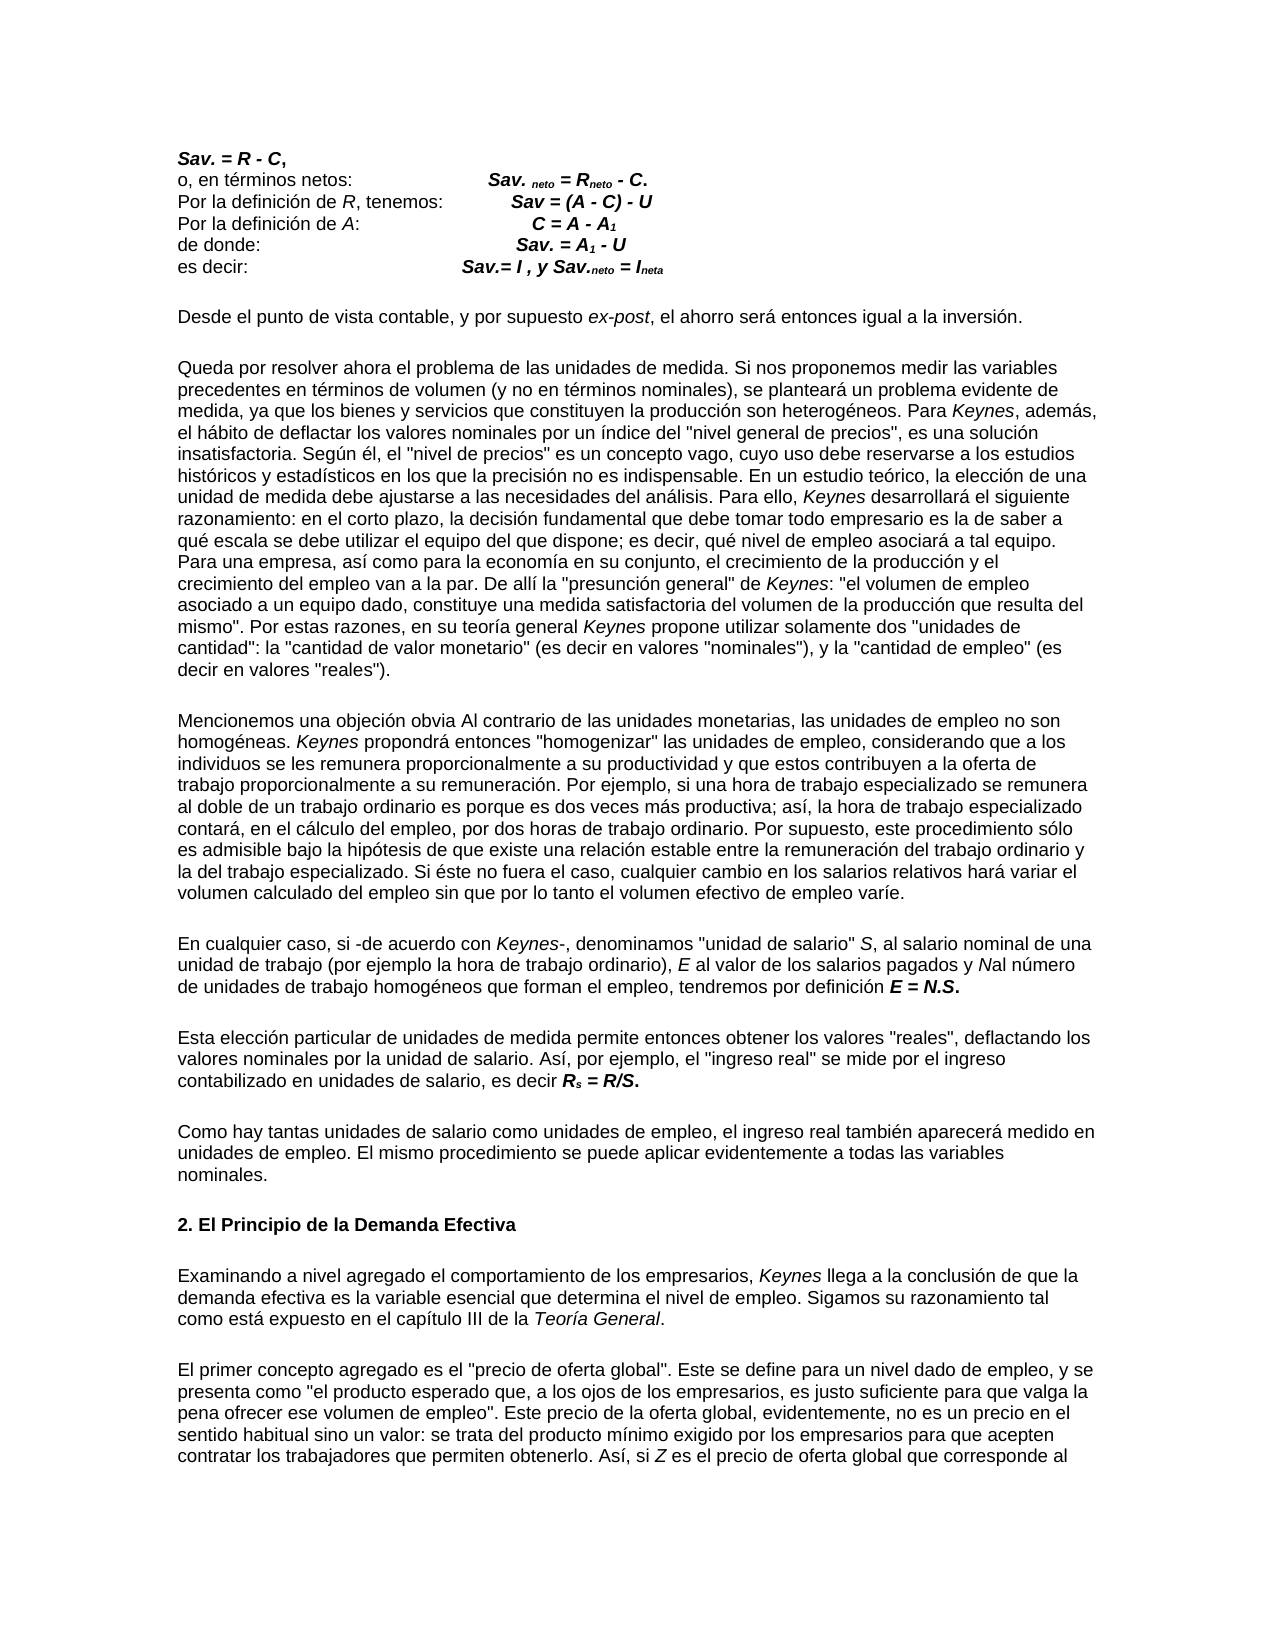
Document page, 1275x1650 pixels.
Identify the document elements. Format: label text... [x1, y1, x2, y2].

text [177, 1359, 1098, 1467]
text Desde el punto de vista contable, y por supuesto ex-post, el ahorro será entonces igual a la inversión. [177, 306, 1098, 328]
text o, en términos netos: Sav. neto = Rneto - C. Por la definición de R, tenemos: Sav = (A - C) - U Por la definición de A: C = A - A1 de donde: Sav. = A1 - U es decir: Sav.= I , y Sav.neto = Ineta [177, 169, 1098, 277]
text Queda por resolver ahora el problema de las unidades de medida. Si nos proponemos medir las variables precedentes en términos de volumen (y no en términos nominales), se planteará un problema evidente de medida, ya que los bienes y servicios que constituyen la producción son heterogéneos. Para Keynes, además, el hábito de deflactar los valores nominales por un índice del "nivel general de precios", es una solución insatisfactoria. Según él, el "nivel de precios" es un concepto vago, cuyo uso debe reservarse a los estudios históricos y estadísticos en los que la precisión no es indispensable. En un estudio teórico, la elección de una unidad de medida debe ajustarse a las necesidades del análisis. Para ello, Keynes desarrollará el siguiente razonamiento: en el corto plazo, la decisión fundamental que debe tomar todo empresario es la de saber a qué escala se debe utilizar el equipo del que dispone; es decir, qué nivel de empleo asociará a tal equipo. Para una empresa, así como para la economía en su conjunto, el crecimiento de la producción y el crecimiento del empleo van a la par. De allí la "presunción general" de Keynes: "el volumen de empleo asociado a un equipo dado, constituye una medida satisfactoria del volumen de la producción que resulta del mismo". Por estas razones, en su teoría general Keynes propone utilizar solamente dos "unidades de cantidad": la "cantidad de valor monetario" (es decir en valores "nominales"), y la "cantidad de empleo" (es decir en valores "reales"). [177, 357, 1098, 680]
text Esta elección particular de unidades de medida permite entonces obtener los valores "reales", deflactando los valores nominales por la unidad de salario. Así, por ejemplo, el "ingreso real" se mide por el ingreso contabilizado en unidades de salario, es decir Rs = R/S. [177, 1027, 1098, 1091]
text Examinando a nivel agregado el comportamiento de los empresarios, Keynes llega a la conclusión de que la demanda efectiva es la variable esencial que determina el nivel de empleo. Sigamos su razonamiento tal como está expuesto en el capítulo III de la Teoría General. [177, 1265, 1098, 1330]
text Como hay tantas unidades de salario como unidades de empleo, el ingreso real también aparecerá medido en unidades de empleo. El mismo procedimiento se puede aplicar evidentemente a todas las variables nominales. [177, 1120, 1098, 1185]
text Sav. = R - C, [177, 148, 1098, 169]
text Mencionemos una objeción obvia Al contrario de las unidades monetarias, las unidades de empleo no son homogéneas. Keynes propondrá entonces "homogenizar" las unidades de empleo, considerando que a los individuos se les remunera proporcionalmente a su productividad y que estos contribuyen a la oferta de trabajo proporcionalmente a su remuneración. Por ejemplo, si una hora de trabajo especializado se remunera al doble de un trabajo ordinario es porque es dos veces más productiva; así, la hora de trabajo especializado contará, en el cálculo del empleo, por dos horas de trabajo ordinario. Por supuesto, este procedimiento sólo es admisible bajo la hipótesis de que existe una relación estable entre la remuneración del trabajo ordinario y la del trabajo especializado. Si éste no fuera el caso, cualquier cambio en los salarios relativos hará variar el volumen calculado del empleo sin que por lo tanto el volumen efectivo de empleo varíe. [177, 709, 1098, 903]
text En cualquier caso, si -de acuerdo con Keynes-, denominamos "unidad de salario" S, al salario nominal de una unidad de trabajo (por ejemplo la hora de trabajo ordinario), E al valor de los salarios pagados y Nal número de unidades de trabajo homogéneos que forman el empleo, tendremos por definición E = N.S. [177, 933, 1098, 997]
text 2. El Principio de la Demanda Efectiva [177, 1214, 1098, 1236]
